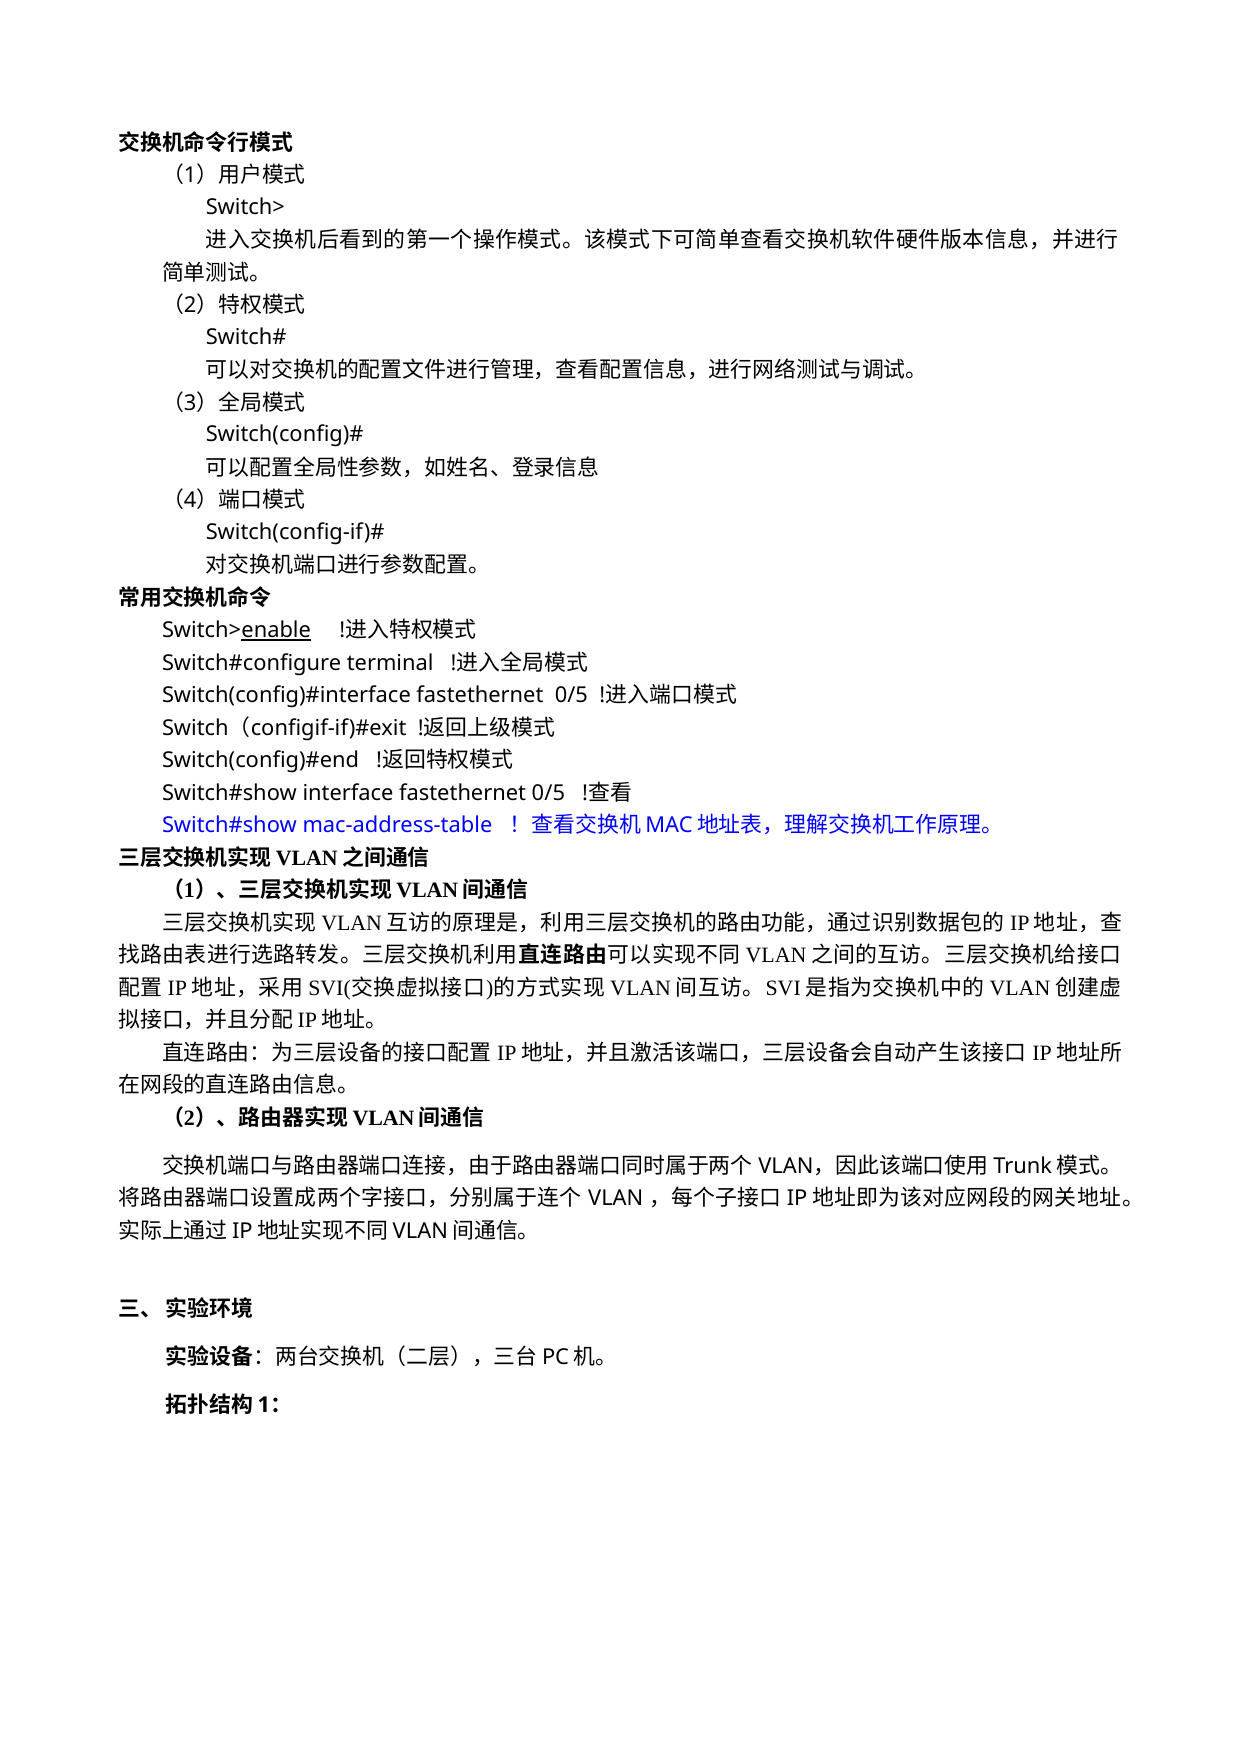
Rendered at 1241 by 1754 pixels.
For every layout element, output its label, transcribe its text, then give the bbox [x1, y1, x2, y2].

text 三层交换机实现VLAN之间通信 [118, 839, 1122, 872]
list 特权模式 [162, 287, 1122, 319]
list 全局模式 [162, 384, 1122, 417]
text Switch#show interface fastethernet 0/5 !查看 [118, 774, 1122, 807]
text Switch> [162, 189, 1122, 222]
text 进入交换机后看到的第一个操作模式。该模式下可简单查看交换机软件硬件版本信息，并进行简单测试。 [162, 222, 1122, 287]
text Switch(config)#interface fastethernet 0/5 !进入端口模式 [118, 677, 1122, 709]
text Switch>enable !进入特权模式 [118, 612, 1122, 644]
text 对交换机端口进行参数配置。 [162, 547, 1122, 579]
text Switch#show mac-address-table ！查看交换机MAC地址表，理解交换机工作原理。 [118, 807, 1122, 839]
list 实验环境 [118, 1290, 1122, 1323]
text （2）、路由器实现VLAN间通信 [118, 1099, 1122, 1132]
text Switch(config)# [162, 417, 1122, 449]
text （1）、三层交换机实现VLAN间通信 [118, 872, 1122, 904]
text Switch# [162, 319, 1122, 352]
text 可以对交换机的配置文件进行管理，查看配置信息，进行网络测试与调试。 [162, 352, 1122, 384]
text Switch(config-if)# [162, 514, 1122, 547]
text 交换机命令行模式 [118, 124, 1122, 157]
text Switch（configif-if)#exit !返回上级模式 [118, 709, 1122, 742]
text 常用交换机命令 [118, 579, 1122, 612]
text 可以配置全局性参数，如姓名、登录信息 [162, 449, 1122, 482]
text Switch#configure terminal !进入全局模式 [118, 644, 1122, 677]
text 拓扑结构1： [166, 1387, 1122, 1419]
text 三层交换机实现VLAN互访的原理是，利用三层交换机的路由功能，通过识别数据包的IP地址，查找路由表进行选路转发。三层交换机利用直连路由可以实现不同VLAN之间的互访。三层交换机给接口配置IP地址，采用SVI(交换虚拟接口)的方式实现VLAN间互访。SVI是指为交换机中的VLAN创建虚拟接口，并且分配IP地址。 [118, 904, 1122, 1034]
list 端口模式 [162, 482, 1122, 514]
text 实验设备：两台交换机（二层），三台PC机。 [166, 1338, 1122, 1371]
text 直连路由：为三层设备的接口配置IP地址，并且激活该端口，三层设备会自动产生该接口IP地址所在网段的直连路由信息。 [118, 1034, 1122, 1099]
text Switch(config)#end !返回特权模式 [118, 742, 1122, 774]
text 交换机端口与路由器端口连接，由于路由器端口同时属于两个VLAN，因此该端口使用Trunk模式。将路由器端口设置成两个字接口，分别属于连个VLAN ，每个子接口IP地址即为该对应网段的网关地址。实际上通过IP地址实现不同VLAN间通信。 [118, 1148, 1122, 1245]
list 用户模式 [162, 157, 1122, 189]
